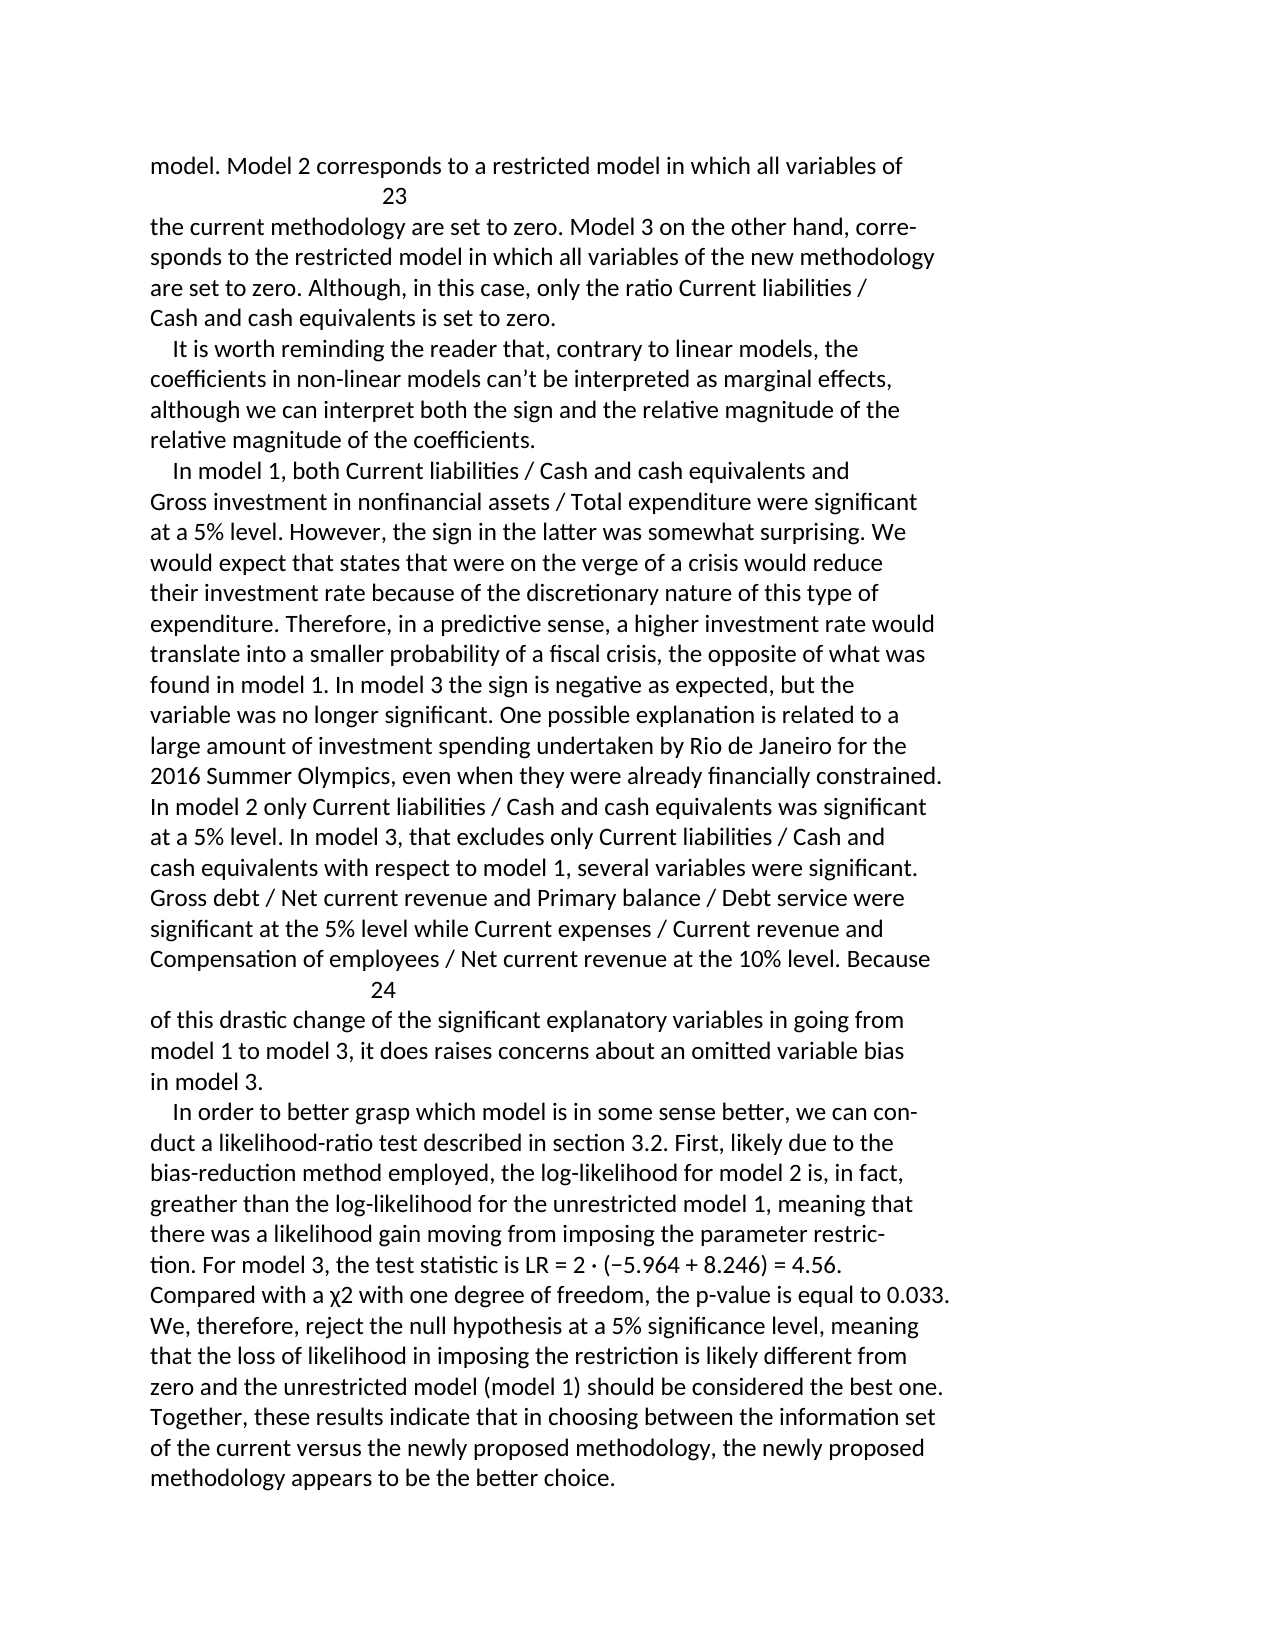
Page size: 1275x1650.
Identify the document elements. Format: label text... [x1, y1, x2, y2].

text in model 3. [150, 1066, 1125, 1096]
text Together, these results indicate that in choosing between the information set [150, 1401, 1125, 1432]
text of this drastic change of the significant explanatory variables in going from [150, 1004, 1125, 1035]
text variable was no longer significant. One possible explanation is related to a [150, 699, 1125, 730]
text We, therefore, reject the null hypothesis at a 5% significance level, meaning [150, 1310, 1125, 1340]
text Gross investment in nonfinancial assets / Total expenditure were significant [150, 486, 1125, 516]
text 23 [150, 181, 1125, 211]
text duct a likelihood-ratio test described in section 3.2. First, likely due to the [150, 1127, 1125, 1157]
text of the current versus the newly proposed methodology, the newly proposed [150, 1432, 1125, 1462]
text would expect that states that were on the verge of a crisis would reduce [150, 547, 1125, 577]
text found in model 1. In model 3 the sign is negative as expected, but the [150, 669, 1125, 699]
text large amount of investment spending undertaken by Rio de Janeiro for the [150, 730, 1125, 760]
text although we can interpret both the sign and the relative magnitude of the [150, 394, 1125, 425]
text In order to better grasp which model is in some sense better, we can con- [150, 1096, 1125, 1127]
text at a 5% level. However, the sign in the latter was somewhat surprising. We [150, 516, 1125, 547]
text 2016 Summer Olympics, even when they were already financially constrained. [150, 760, 1125, 791]
text that the loss of likelihood in imposing the restriction is likely different from [150, 1340, 1125, 1371]
text at a 5% level. In model 3, that excludes only Current liabilities / Cash and [150, 821, 1125, 852]
text zero and the unrestricted model (model 1) should be considered the best one. [150, 1371, 1125, 1401]
text cash equivalents with respect to model 1, several variables were significant. [150, 852, 1125, 882]
text In model 2 only Current liabilities / Cash and cash equivalents was significant [150, 791, 1125, 821]
text expenditure. Therefore, in a predictive sense, a higher investment rate would [150, 608, 1125, 638]
text It is worth reminding the reader that, contrary to linear models, the [150, 333, 1125, 364]
text significant at the 5% level while Current expenses / Current revenue and [150, 913, 1125, 943]
text 24 [150, 974, 1125, 1004]
text their investment rate because of the discretionary nature of this type of [150, 577, 1125, 608]
text Cash and cash equivalents is set to zero. [150, 303, 1125, 333]
text methodology appears to be the better choice. [150, 1462, 1125, 1493]
text bias-reduction method employed, the log-likelihood for model 2 is, in fact, [150, 1157, 1125, 1188]
text greather than the log-likelihood for the unrestricted model 1, meaning that [150, 1188, 1125, 1218]
text are set to zero. Although, in this case, only the ratio Current liabilities / [150, 272, 1125, 303]
text In model 1, both Current liabilities / Cash and cash equivalents and [150, 455, 1125, 486]
text Compensation of employees / Net current revenue at the 10% level. Because [150, 943, 1125, 974]
text the current methodology are set to zero. Model 3 on the other hand, corre- [150, 211, 1125, 242]
text model. Model 2 corresponds to a restricted model in which all variables of [150, 150, 1125, 181]
text there was a likelihood gain moving from imposing the parameter restric- [150, 1218, 1125, 1249]
text Gross debt / Net current revenue and Primary balance / Debt service were [150, 882, 1125, 913]
text model 1 to model 3, it does raises concerns about an omitted variable bias [150, 1035, 1125, 1066]
text relative magnitude of the coefficients. [150, 425, 1125, 455]
text Compared with a χ2 with one degree of freedom, the p-value is equal to 0.033. [150, 1279, 1125, 1310]
text translate into a smaller probability of a fiscal crisis, the opposite of what was [150, 638, 1125, 669]
text tion. For model 3, the test statistic is LR = 2 · (−5.964 + 8.246) = 4.56. [150, 1249, 1125, 1279]
text sponds to the restricted model in which all variables of the new methodology [150, 242, 1125, 272]
text coefficients in non-linear models can’t be interpreted as marginal effects, [150, 364, 1125, 394]
